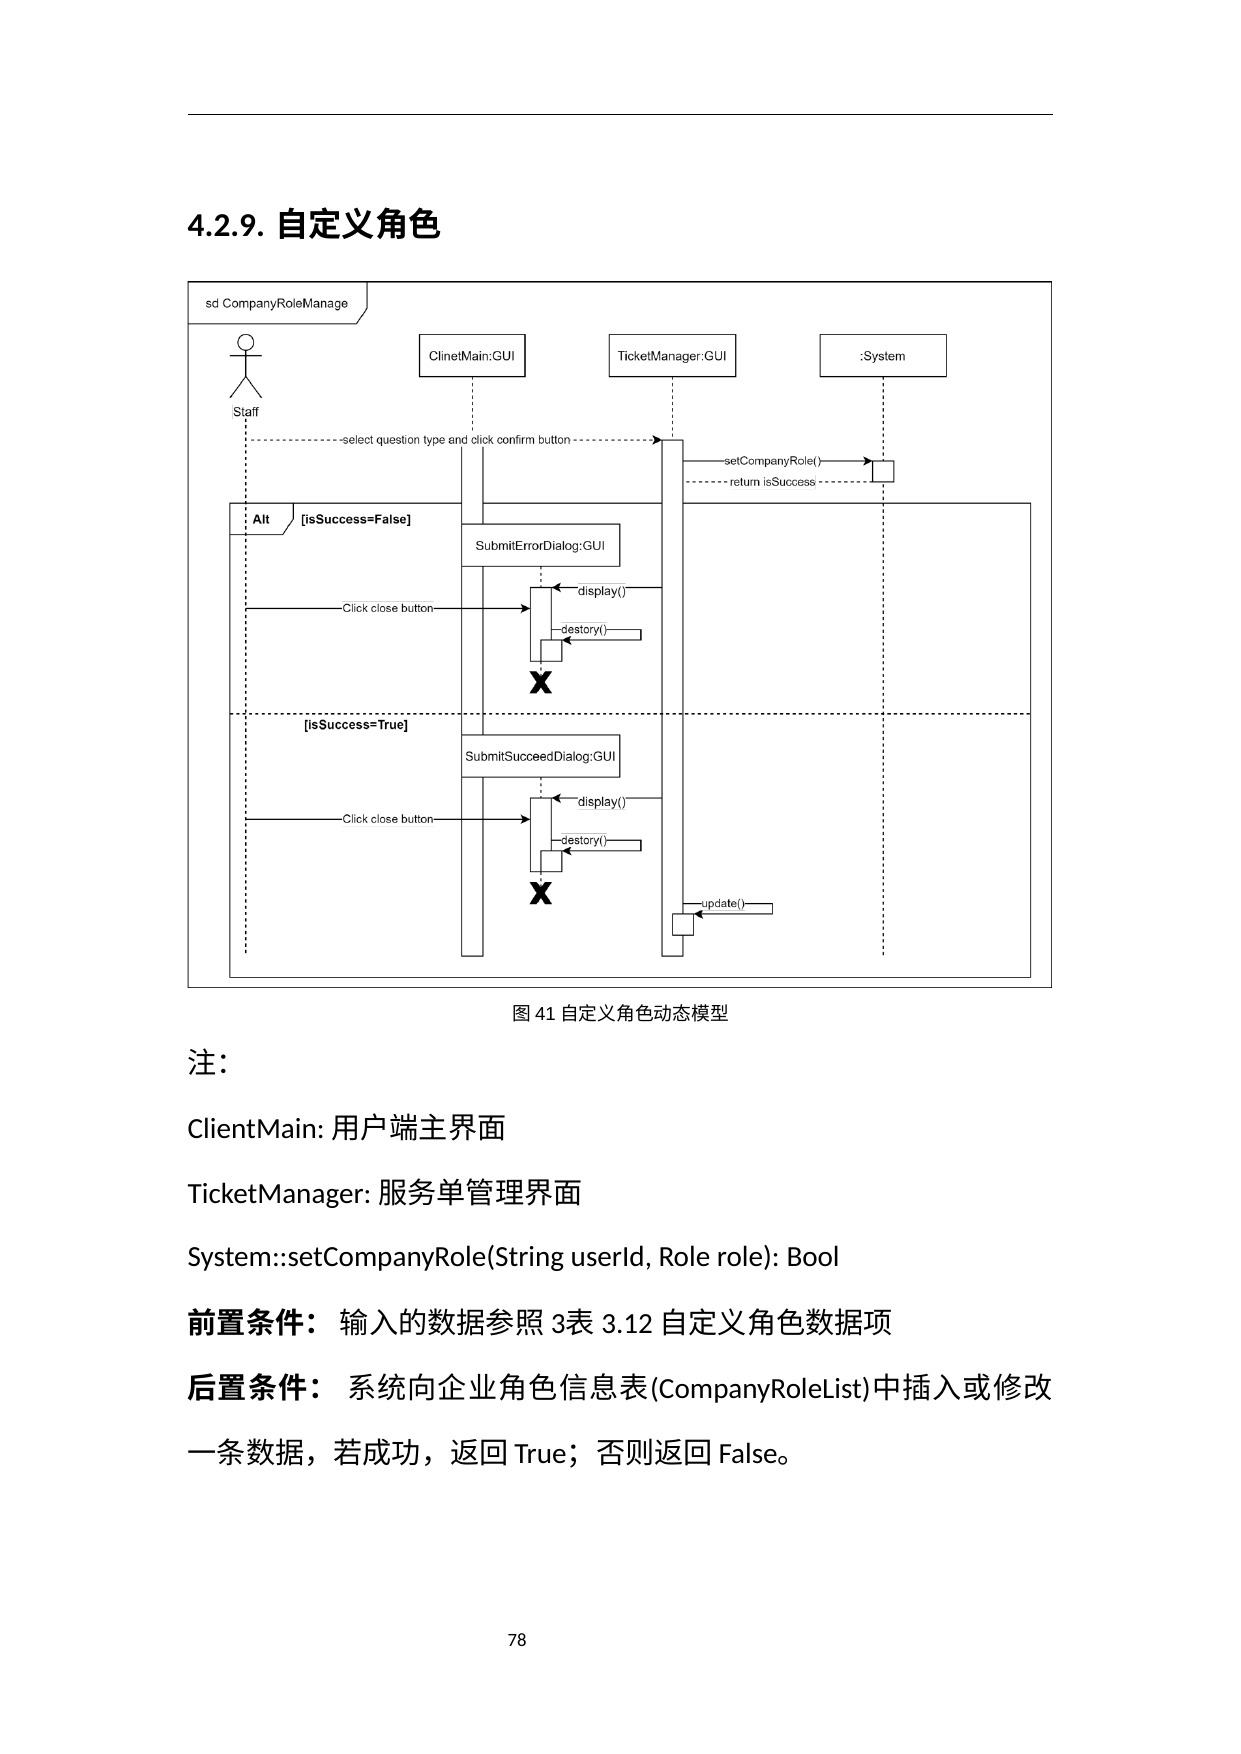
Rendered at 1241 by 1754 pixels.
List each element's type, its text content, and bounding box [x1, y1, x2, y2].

text System::setCompanyRole(String userId, Role role): Bool [187, 1224, 1053, 1289]
text 后置条件： 系统向企业角色信息表(CompanyRoleList)中插入或修改一条数据，若成功，返回True；否则返回False。 [187, 1354, 1053, 1484]
picture [187, 281, 1052, 988]
subtitle 自定义角色 [187, 189, 1053, 254]
text TicketManager: 服务单管理界面 [187, 1159, 1053, 1224]
text ClientMain: 用户端主界面 [187, 1094, 1053, 1159]
text 注： [187, 1029, 1053, 1094]
